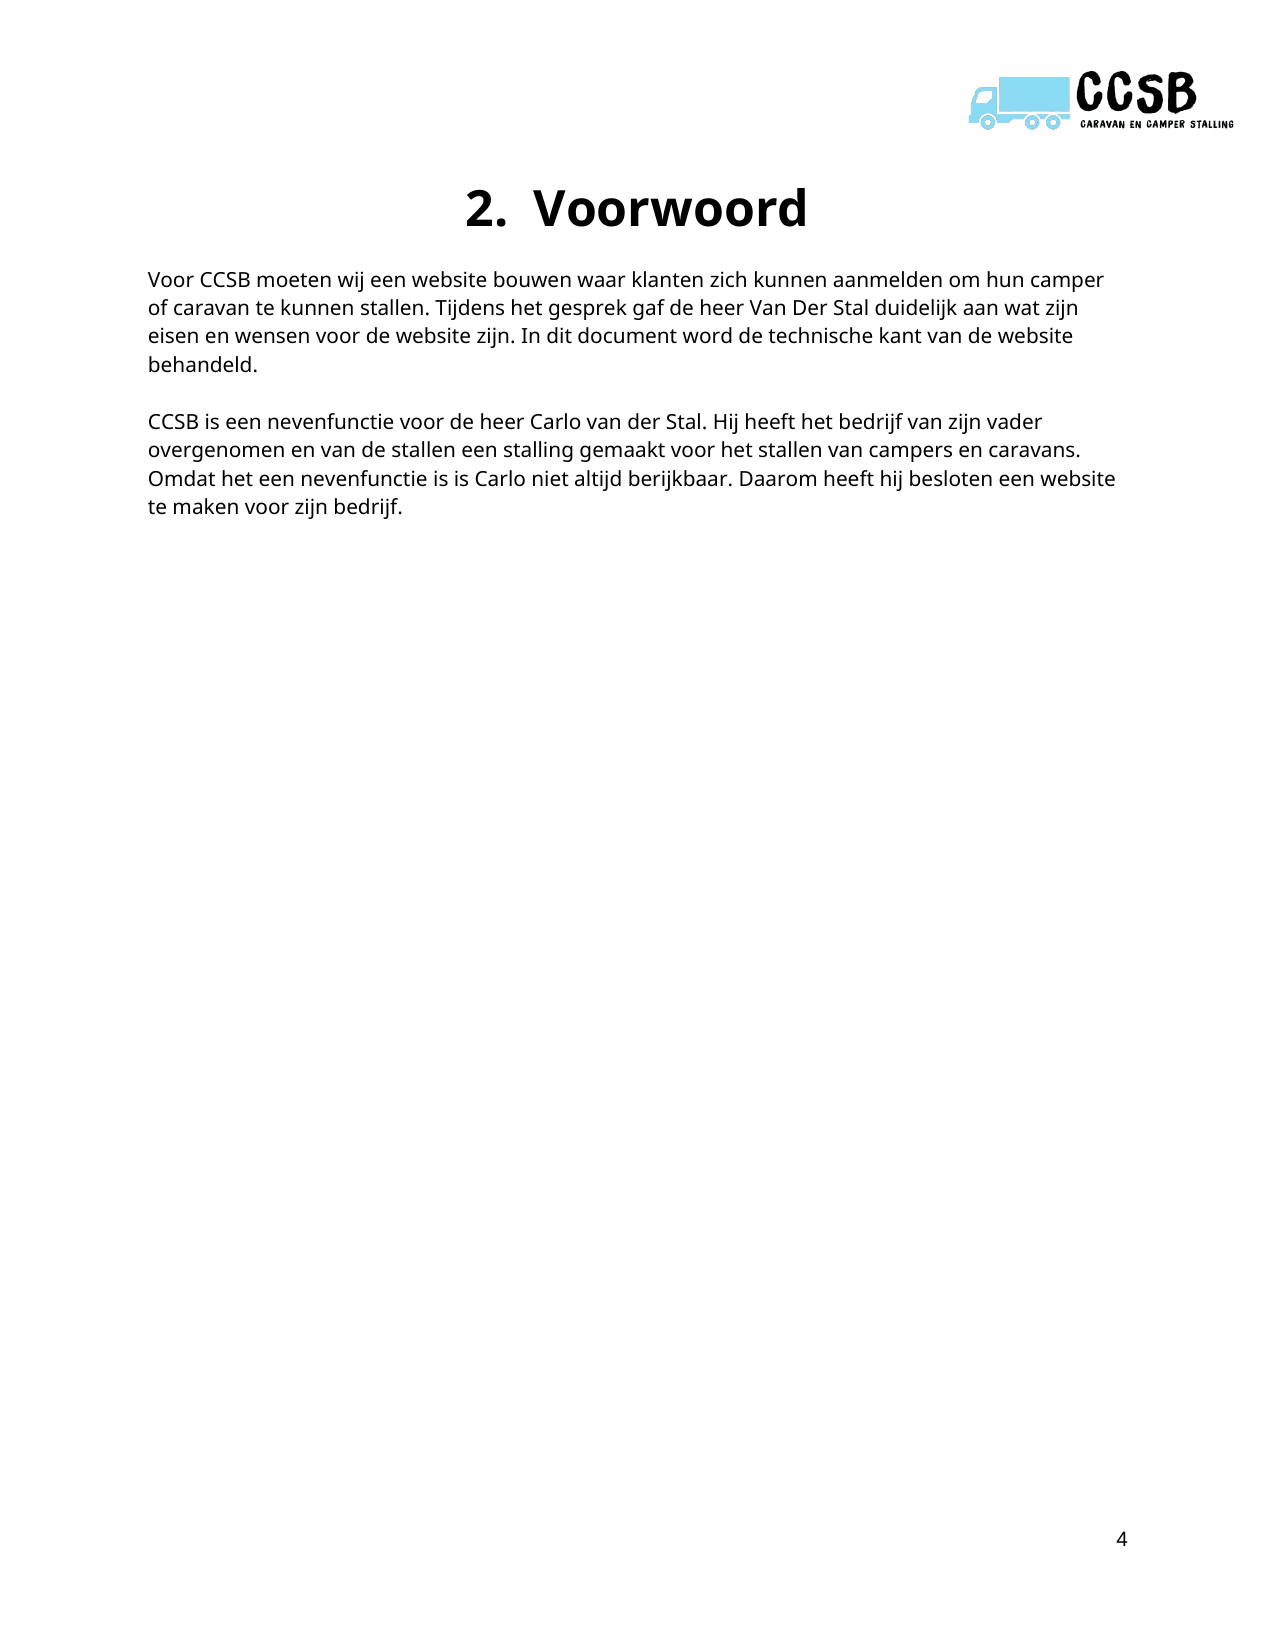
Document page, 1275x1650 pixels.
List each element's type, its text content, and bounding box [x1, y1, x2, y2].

subtitle Voorwoord [148, 173, 1127, 241]
text Voor CCSB moeten wij een website bouwen waar klanten zich kunnen aanmelden om hun camper of caravan te kunnen stallen. Tijdens het gesprek gaf de heer Van Der Stal duidelijk aan wat zijn eisen en wensen voor de website zijn. In dit document word de technische kant van de website behandeld. [148, 265, 1127, 378]
text CCSB is een nevenfunctie voor de heer Carlo van der Stal. Hij heeft het bedrijf van zijn vader overgenomen en van de stallen een stalling gemaakt voor het stallen van campers en caravans. Omdat het een nevenfunctie is is Carlo niet altijd berijkbaar. Daarom heeft hij besloten een website te maken voor zijn bedrijf. [148, 407, 1127, 521]
picture [931, 40, 1262, 159]
